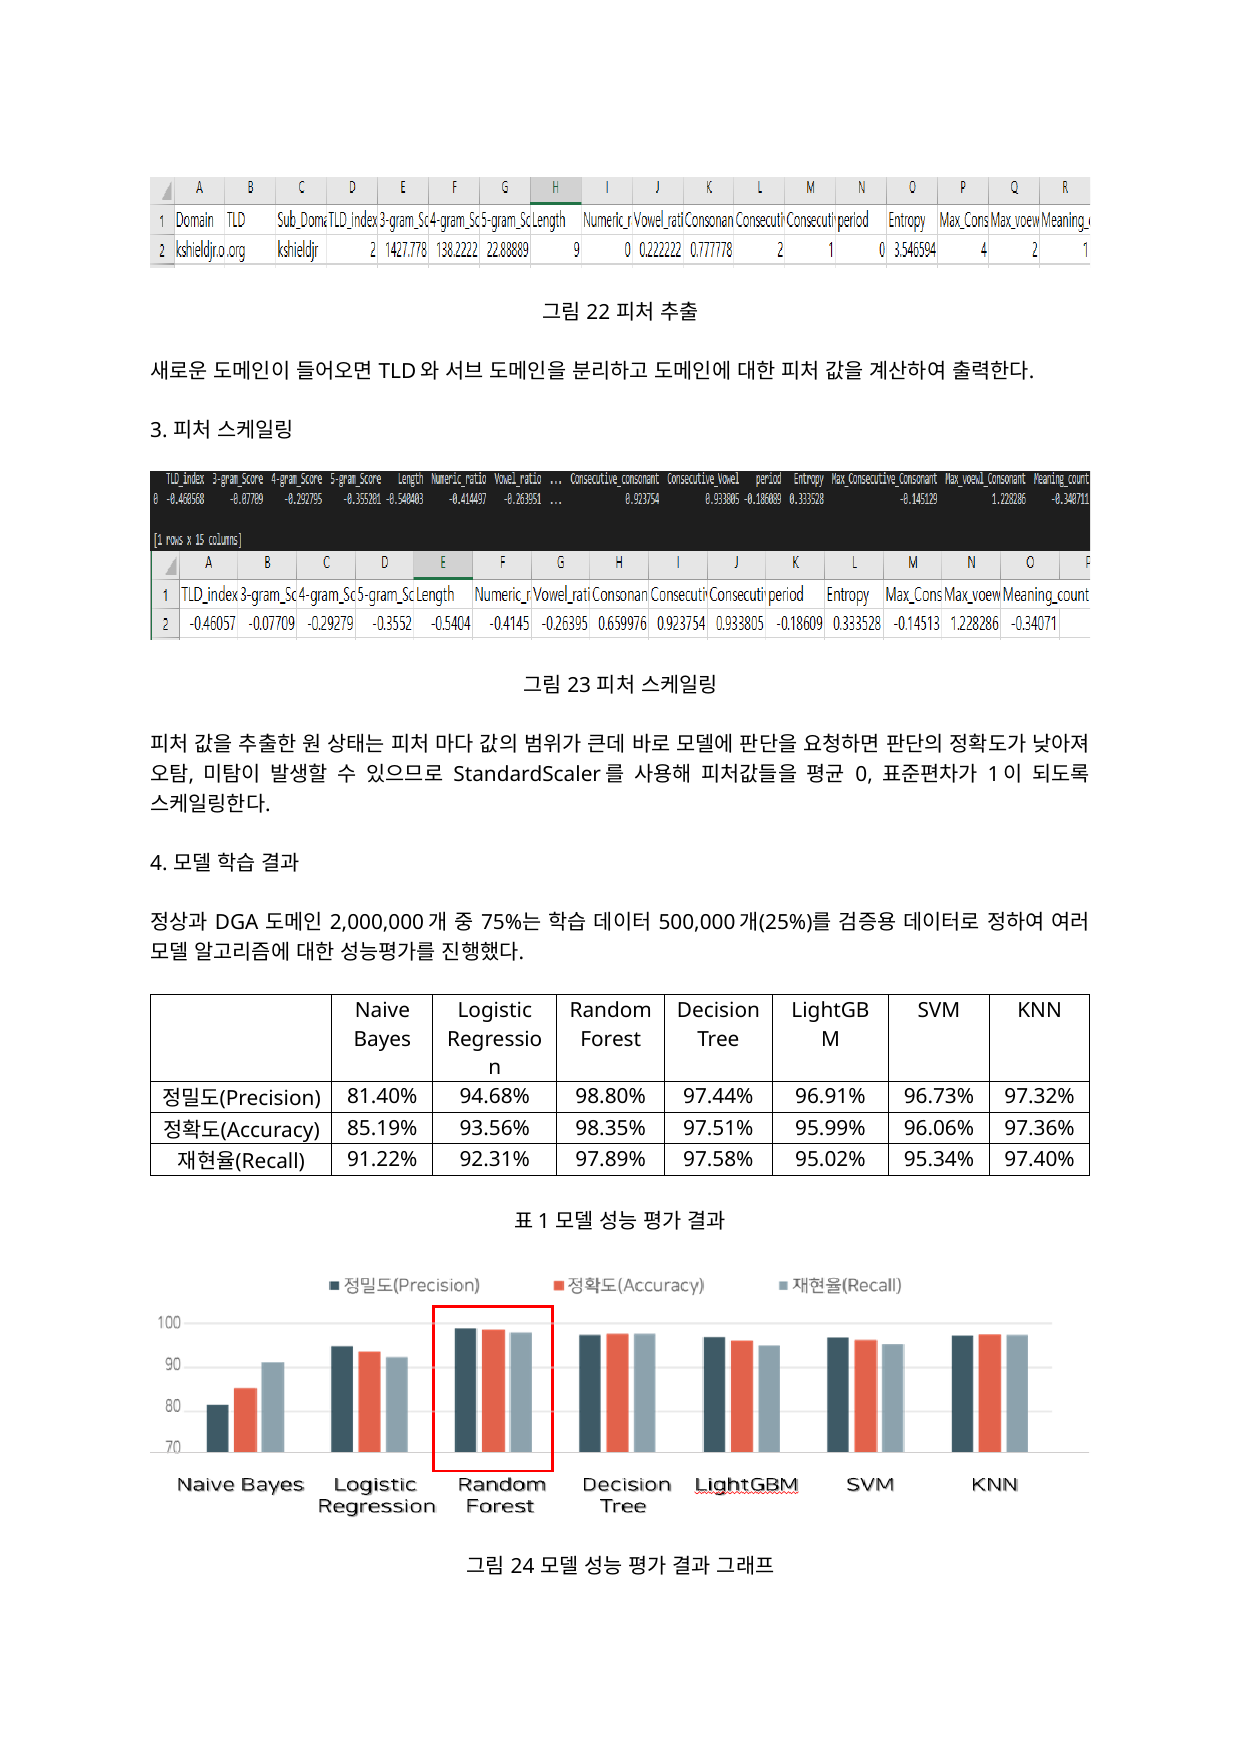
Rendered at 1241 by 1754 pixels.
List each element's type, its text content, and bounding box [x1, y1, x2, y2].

table_header Naive Bayes [332, 995, 432, 1081]
table_cell 93.56% [433, 1113, 556, 1143]
table_cell 97.89% [557, 1144, 664, 1174]
table_cell 98.80% [557, 1082, 664, 1112]
picture [150, 1262, 1091, 1521]
text 정상과 DGA 도메인 2,000,000개 중 75%는 학습 데이터 500,000개(25%)를 검증용 데이터로 정하여 여러 모델 알고리즘에 대한 성능평가를 진행했다. [150, 905, 1090, 966]
table_cell 94.68% [433, 1082, 556, 1112]
table_cell 85.19% [332, 1113, 432, 1143]
text 4. 모델 학습 결과 [150, 846, 1090, 877]
table_header Random Forest [557, 995, 664, 1081]
table_cell 91.22% [332, 1144, 432, 1174]
table_cell 97.44% [665, 1082, 772, 1112]
table_header Decision Tree [665, 995, 772, 1081]
text 표1 모델 성능 평가 결과 [150, 1204, 1090, 1234]
text 3. 피처 스케일링 [150, 413, 1090, 443]
table_cell 97.51% [665, 1113, 772, 1143]
table_cell 96.73% [889, 1082, 989, 1112]
table_cell 95.02% [773, 1144, 888, 1174]
table_cell 95.34% [889, 1144, 989, 1174]
table_cell 정밀도(Precision) [151, 1082, 331, 1112]
text 새로운 도메인이 들어오면 TLD와 서브 도메인을 분리하고 도메인에 대한 피처 값을 계산하여 출력한다. [150, 354, 1090, 385]
table_cell 98.35% [557, 1113, 664, 1143]
table_header SVM [889, 995, 989, 1081]
table_cell 96.06% [889, 1113, 989, 1143]
table_cell 96.91% [773, 1082, 888, 1112]
table_cell 97.58% [665, 1144, 772, 1174]
table_cell 재현율(Recall) [151, 1144, 331, 1174]
text 그림 24 모델 성능 평가 결과 그래프 [150, 1549, 1090, 1579]
picture [150, 177, 1091, 268]
table_cell 81.40% [332, 1082, 432, 1112]
picture [150, 471, 1091, 640]
table_cell 97.36% [990, 1113, 1089, 1143]
table_header [151, 995, 331, 1081]
table_header Logistic Regression [433, 995, 556, 1081]
text 그림 22 피처 추출 [150, 296, 1090, 326]
table_cell 97.40% [990, 1144, 1089, 1174]
table_cell 95.99% [773, 1113, 888, 1143]
table_cell 정확도(Accuracy) [151, 1113, 331, 1143]
text 그림 23 피처 스케일링 [150, 668, 1090, 699]
table_header LightGBM [773, 995, 888, 1081]
text 피처 값을 추출한 원 상태는 피처 마다 값의 범위가 큰데 바로 모델에 판단을 요청하면 판단의 정확도가 낮아져 오탐, 미탐이 발생할 수 있으므로 StandardScaler를 사용해 피처값들을 평균 0, 표준편차가 1이 되도록 스케일링한다. [150, 727, 1090, 818]
table_cell 92.31% [433, 1144, 556, 1174]
table_header KNN [990, 995, 1089, 1081]
table_cell 97.32% [990, 1082, 1089, 1112]
